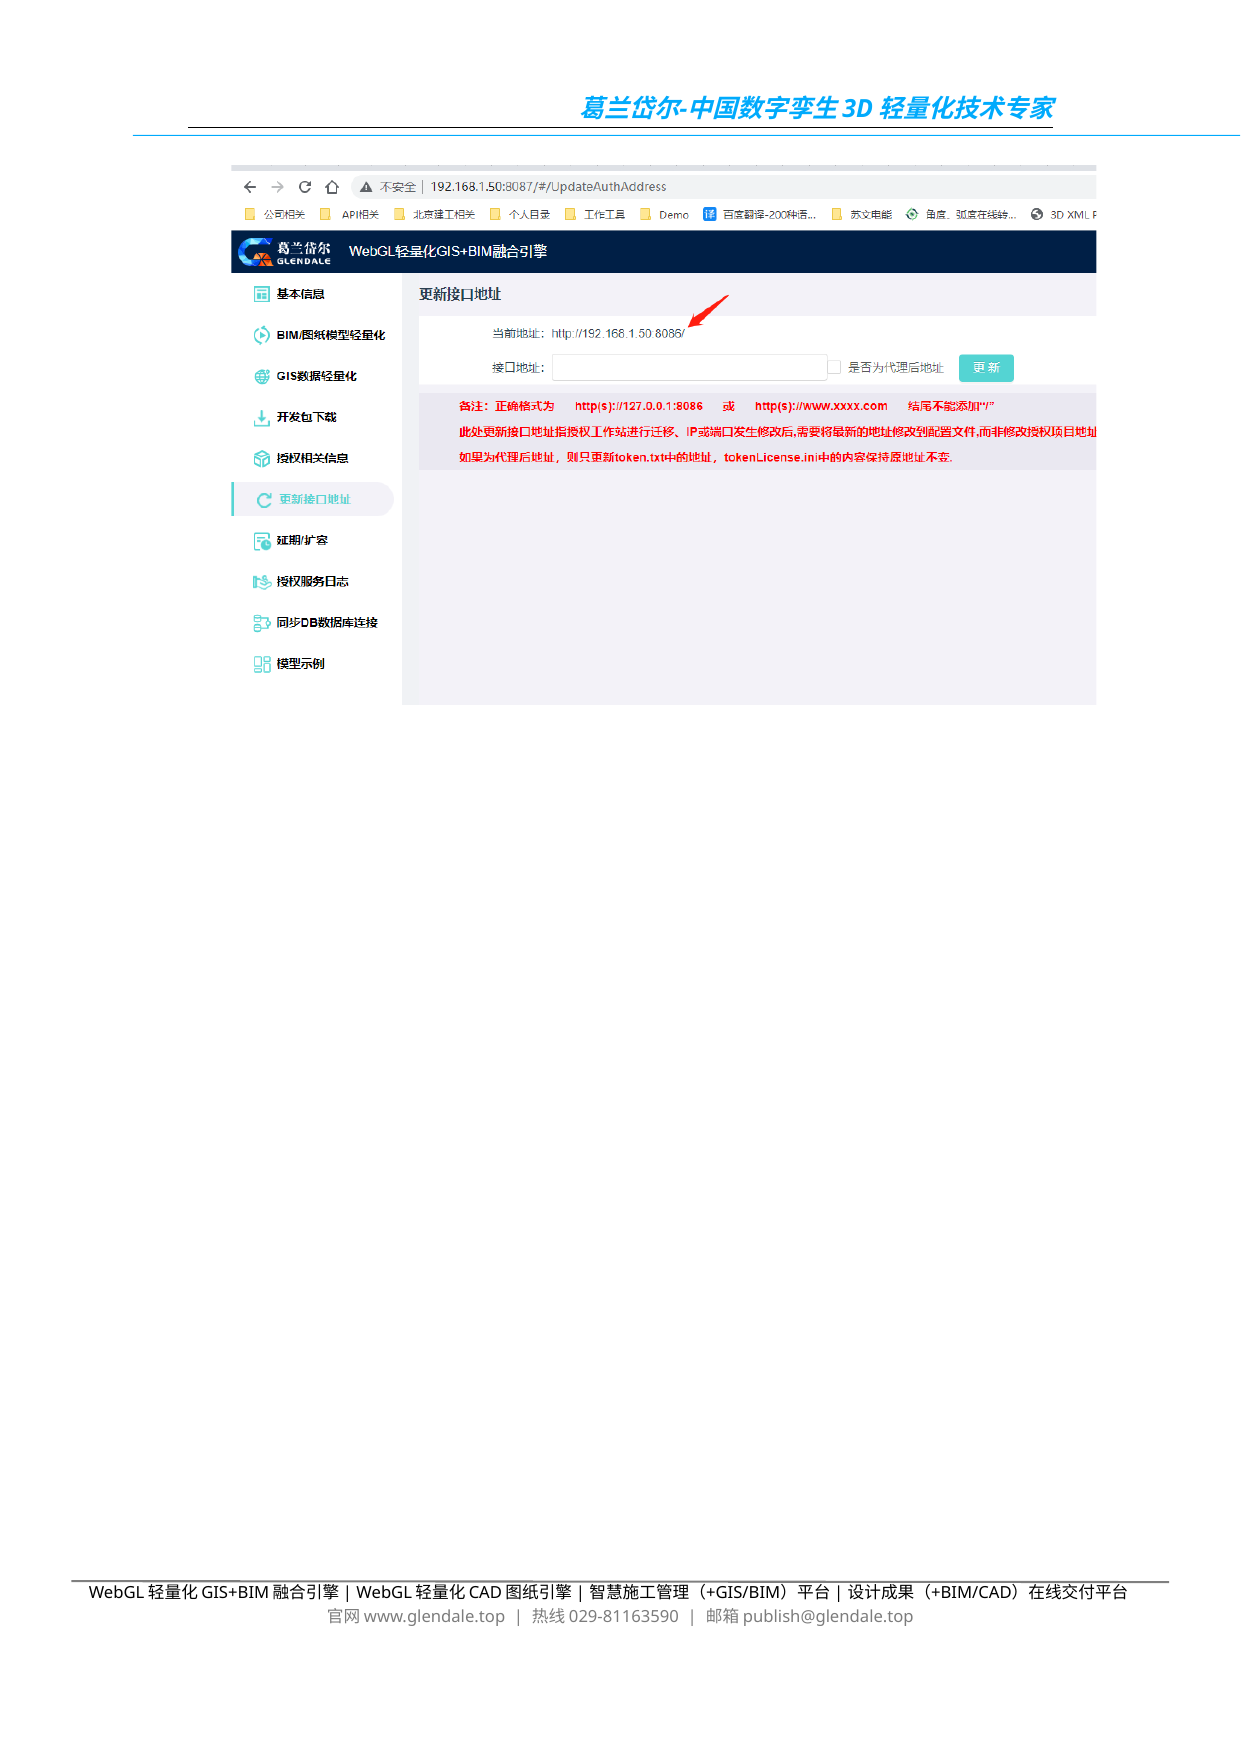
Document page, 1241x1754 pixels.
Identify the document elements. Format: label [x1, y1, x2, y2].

picture [231, 165, 1097, 705]
